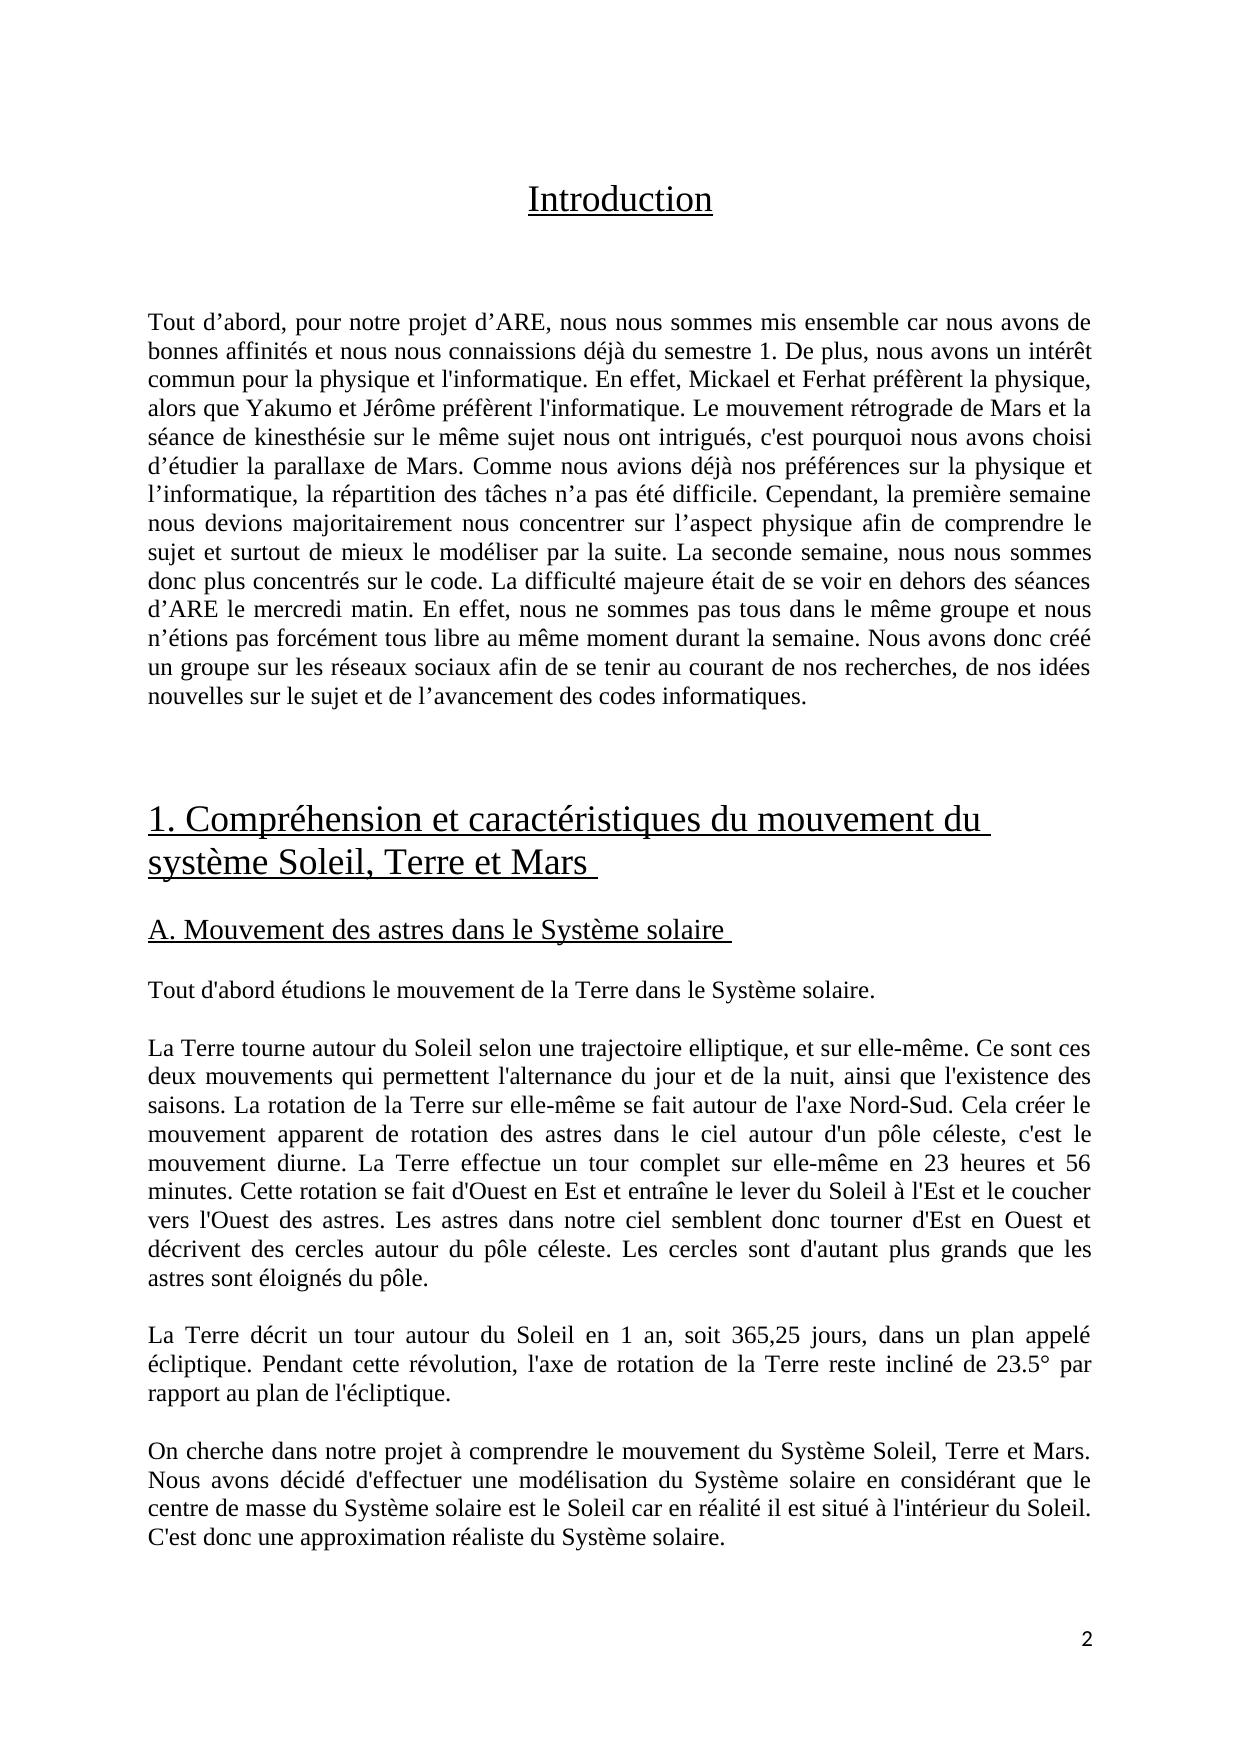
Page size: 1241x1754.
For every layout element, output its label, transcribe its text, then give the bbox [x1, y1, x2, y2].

text Tout d'abord étudions le mouvement de la Terre dans le Système solaire. [148, 975, 1093, 1003]
text La Terre tourne autour du Soleil selon une trajectoire elliptique, et sur elle-même. Ce sont ces deux mouvements qui permettent l'alternance du jour et de la nuit, ainsi que l'existence des saisons. La rotation de la Terre sur elle-même se fait autour de l'axe Nord-Sud. Cela créer le mouvement apparent de rotation des astres dans le ciel autour d'un pôle céleste, c'est le mouvement diurne. La Terre effectue un tour complet sur elle-même en 23 heures et 56 minutes. Cette rotation se fait d'Ouest en Est et entraîne le lever du Soleil à l'Est et le coucher vers l'Ouest des astres. Les astres dans notre ciel semblent donc tourner d'Est en Ouest et décrivent des cercles autour du pôle céleste. Les cercles sont d'autant plus grands que les astres sont éloignés du pôle. [148, 1033, 1093, 1291]
text Introduction [148, 177, 1093, 220]
text On cherche dans notre projet à comprendre le mouvement du Système Soleil, Terre et Mars. Nous avons décidé d'effectuer une modélisation du Système solaire en considérant que le centre de masse du Système solaire est le Soleil car en réalité il est situé à l'intérieur du Soleil. C'est donc une approximation réaliste du Système solaire. [148, 1436, 1093, 1551]
text A. Mouvement des astres dans le Système solaire [148, 912, 1093, 946]
text Tout d’abord, pour notre projet d’ARE, nous nous sommes mis ensemble car nous avons de bonnes affinités et nous nous connaissions déjà du semestre 1. De plus, nous avons un intérêt commun pour la physique et l'informatique. En effet, Mickael et Ferhat préfèrent la physique, alors que Yakumo et Jérôme préfèrent l'informatique. Le mouvement rétrograde de Mars et la séance de kinesthésie sur le même sujet nous ont intrigués, c'est pourquoi nous avons choisi d’étudier la parallaxe de Mars. Comme nous avions déjà nos préférences sur la physique et l’informatique, la répartition des tâches n’a pas été difficile. Cependant, la première semaine nous devions majoritairement nous concentrer sur l’aspect physique afin de comprendre le sujet et surtout de mieux le modéliser par la suite. La seconde semaine, nous nous sommes donc plus concentrés sur le code. La difficulté majeure était de se voir en dehors des séances d’ARE le mercredi matin. En effet, nous ne sommes pas tous dans le même groupe et nous n’étions pas forcément tous libre au même moment durant la semaine. Nous avons donc créé un groupe sur les réseaux sociaux afin de se tenir au courant de nos recherches, de nos idées nouvelles sur le sujet et de l’avancement des codes informatiques. [148, 307, 1093, 709]
text La Terre décrit un tour autour du Soleil en 1 an, soit 365,25 jours, dans un plan appelé écliptique. Pendant cette révolution, l'axe de rotation de la Terre reste incliné de 23.5° par rapport au plan de l'écliptique. [148, 1321, 1093, 1407]
text 1. Compréhension et caractéristiques du mouvement du système Soleil, Terre et Mars [148, 797, 1093, 883]
